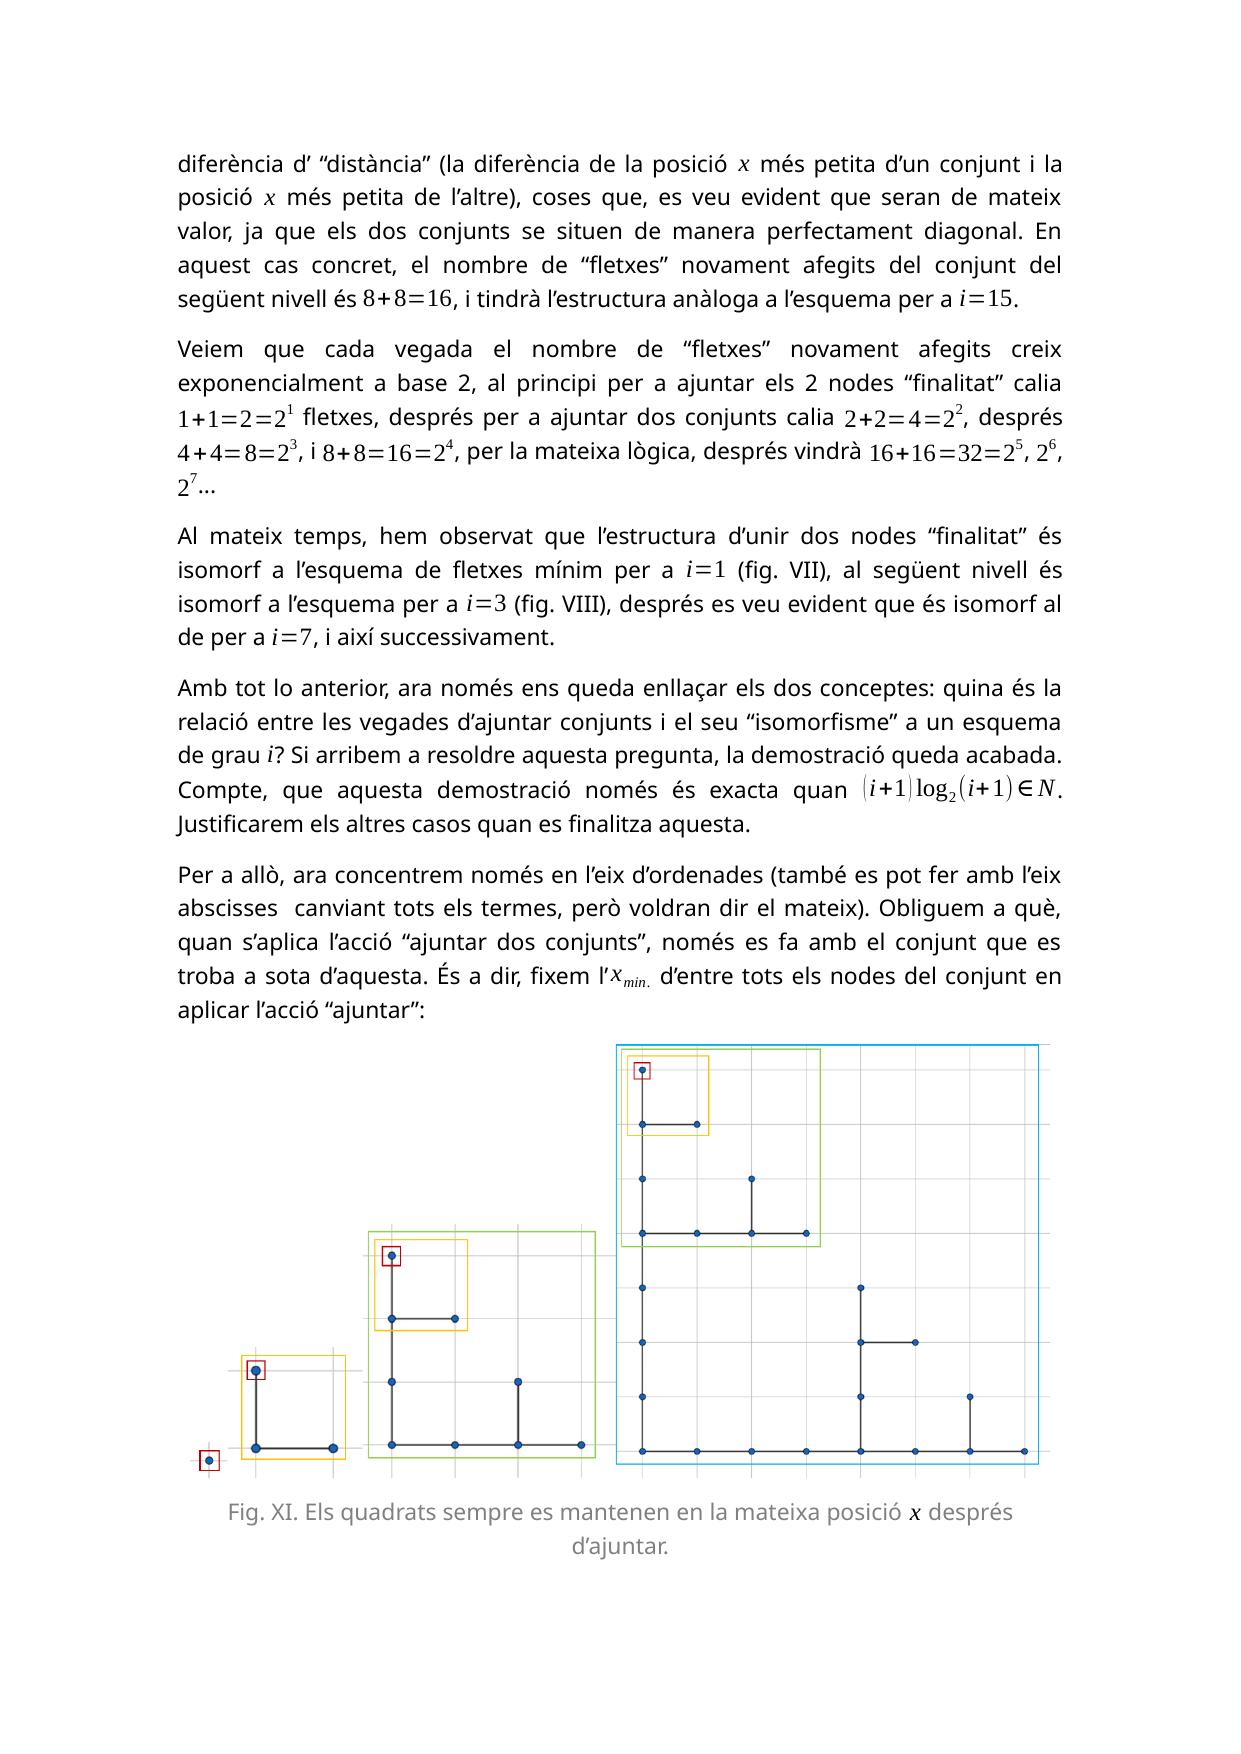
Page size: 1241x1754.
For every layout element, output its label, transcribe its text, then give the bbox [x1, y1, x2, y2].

text Fig. XI. Els quadrats sempre es mantenen en la mateixa posició després d’ajuntar. [177, 1496, 1063, 1561]
text Al mateix temps, hem observat que l’estructura d’unir dos nodes “finalitat” és isomorf a l’esquema de fletxes mínim per a (fig. VII), al següent nivell és isomorf a l’esquema per a (fig. VIII), després es veu evident que és isomorf al de per a , i així successivament. [177, 520, 1063, 652]
picture [190, 1044, 1051, 1478]
text Per a allò, ara concentrem només en l’eix d’ordenades (també es pot fer amb l’eix abscisses canviant tots els termes, però voldran dir el mateix). Obliguem a què, quan s’aplica l’acció “ajuntar dos conjunts”, només es fa amb el conjunt que es troba a sota d’aquesta. És a dir, fixem l’ d’entre tots els nodes del conjunt en aplicar l’acció “ajuntar”: [177, 859, 1063, 1025]
text Amb tot lo anterior, ara només ens queda enllaçar els dos conceptes: quina és la relació entre les vegades d’ajuntar conjunts i el seu “isomorfisme” a un esquema de grau ? Si arribem a resoldre aquesta pregunta, la demostració queda acabada. Compte, que aquesta demostració només és exacta quan . Justificarem els altres casos quan es finalitza aquesta. [177, 672, 1063, 839]
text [177, 148, 1063, 314]
text Veiem que cada vegada el nombre de “fletxes” novament afegits creix exponencialment a base 2, al principi per a ajuntar els 2 nodes “finalitat” calia fletxes, després per a ajuntar dos conjunts calia , després , i , per la mateixa lògica, després vindrà , , ... [177, 333, 1063, 501]
